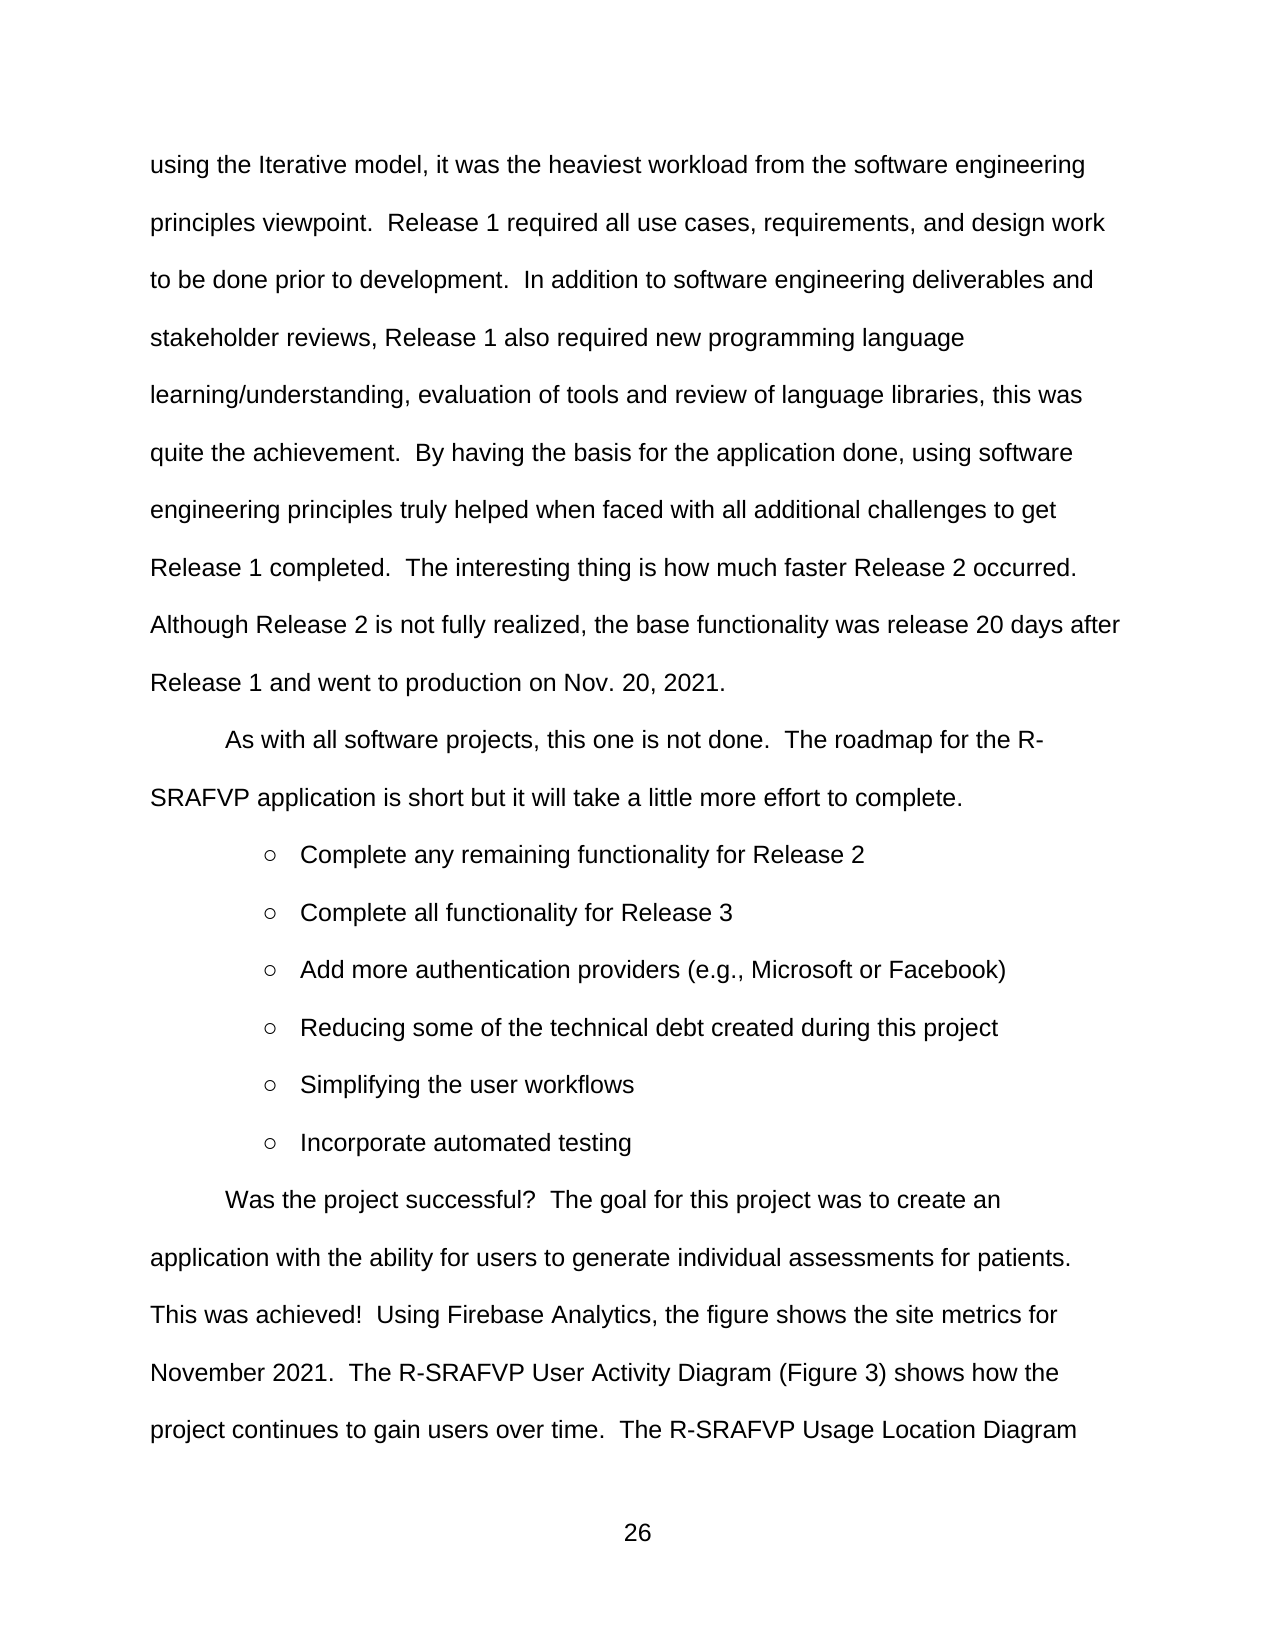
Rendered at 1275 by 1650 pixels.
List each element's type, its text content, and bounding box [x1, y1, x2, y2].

text As with all software projects, this one is not done. The roadmap for the R-SRAFVP application is short but it will take a little more effort to complete. [150, 725, 1125, 811]
list Complete all functionality for Release 3 [262, 897, 1125, 926]
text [150, 1185, 1125, 1444]
list Simplifying the user workflows [262, 1070, 1125, 1099]
list Add more authentication providers (e.g., Microsoft or Facebook) [262, 955, 1125, 984]
list Complete any remaining functionality for Release 2 [262, 840, 1125, 869]
list Incorporate automated testing [262, 1127, 1125, 1156]
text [150, 150, 1125, 696]
list Reducing some of the technical debt created during this project [262, 1012, 1125, 1041]
